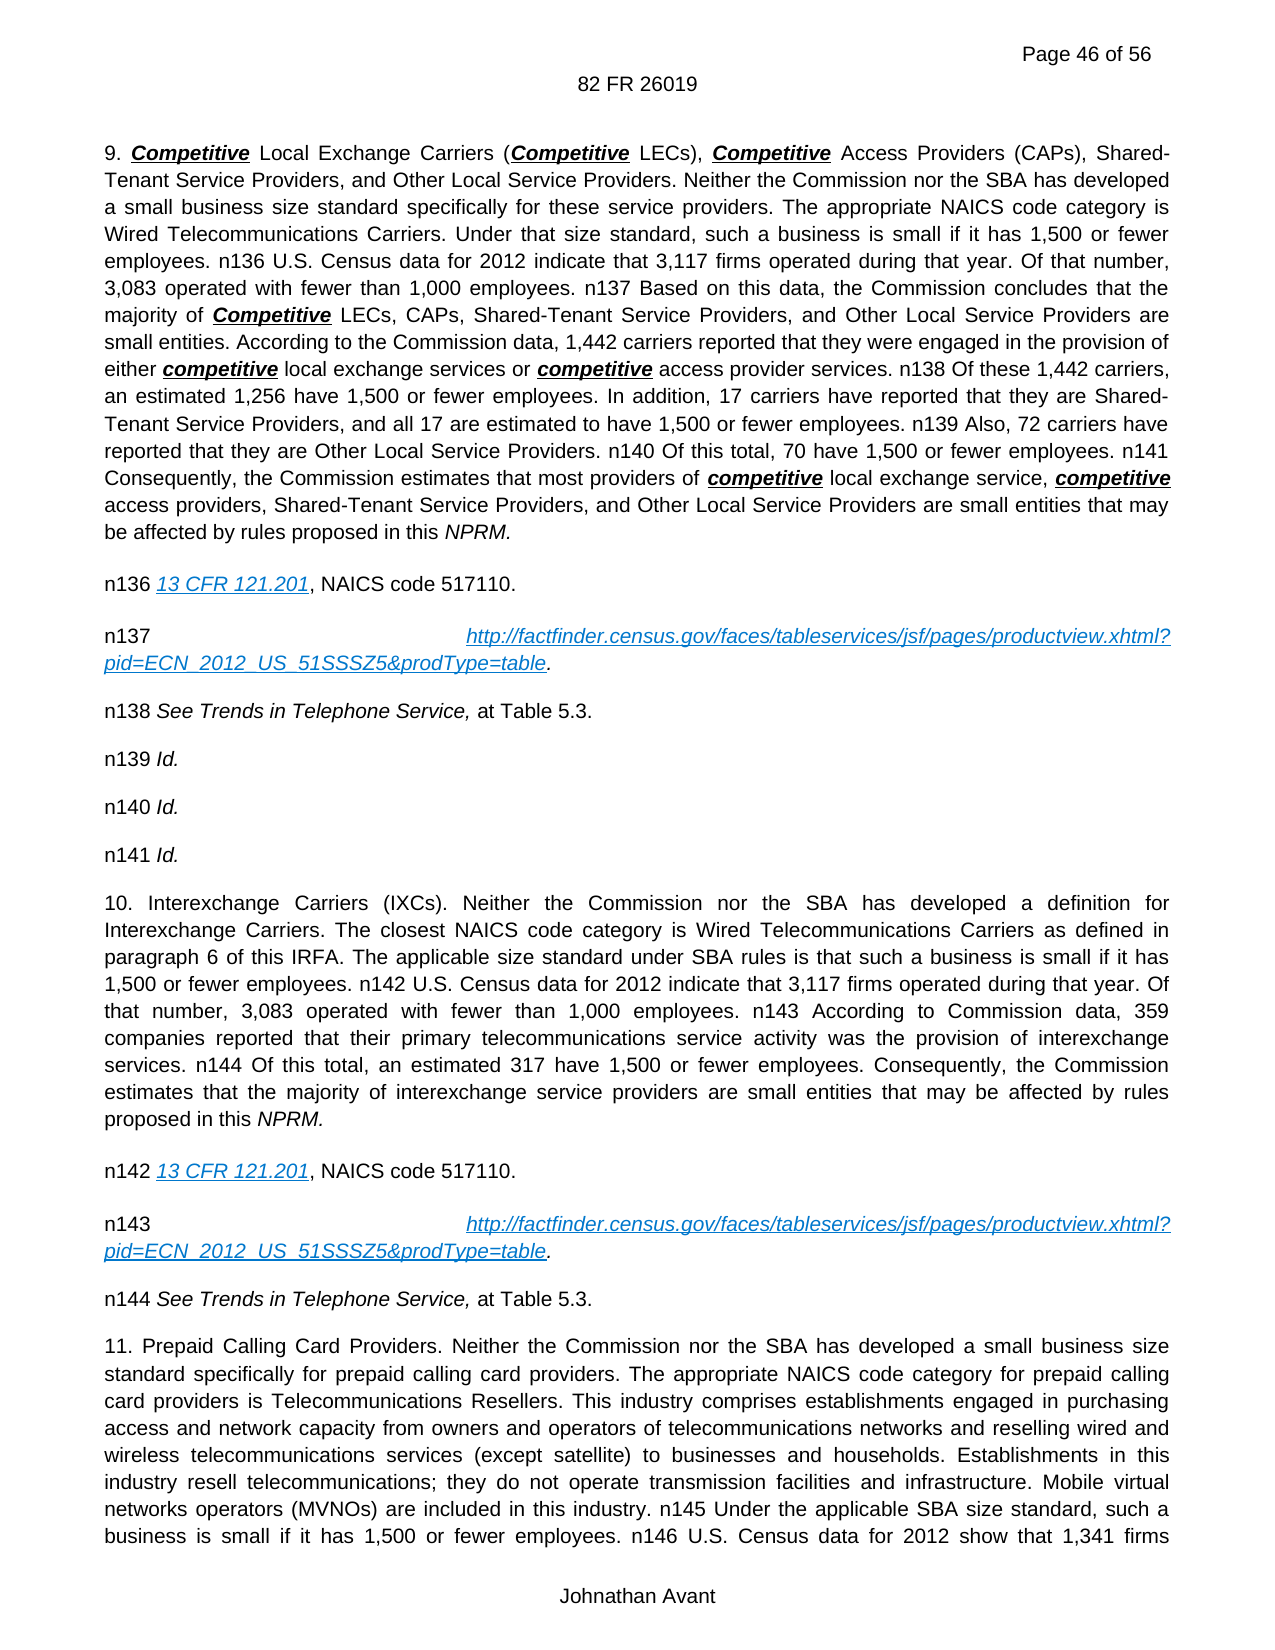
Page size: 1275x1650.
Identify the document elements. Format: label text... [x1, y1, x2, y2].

text 10. Interexchange Carriers (IXCs). Neither the Commission nor the SBA has developed a definition for Interexchange Carriers. The closest NAICS code category is Wired Telecommunications Carriers as defined in paragraph 6 of this IRFA. The applicable size standard under SBA rules is that such a business is small if it has 1,500 or fewer employees. n142 U.S. Census data for 2012 indicate that 3,117 firms operated during that year. Of that number, 3,083 operated with fewer than 1,000 employees. n143 According to Commission data, 359 companies reported that their primary telecommunications service activity was the provision of interexchange services. n144 Of this total, an estimated 317 have 1,500 or fewer employees. Consequently, the Commission estimates that the majority of interexchange service providers are small entities that may be affected by rules proposed in this NPRM. [104, 887, 1171, 1131]
text n138 See Trends in Telephone Service, at Table 5.3. [104, 696, 1171, 723]
text n139 Id. [104, 744, 1171, 771]
text n137 http://factfinder.census.gov/faces/tableservices/jsf/pages/productview.xhtml?pid=ECN_2012_US_51SSSZ5&prodType=table. [104, 621, 1171, 675]
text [104, 1331, 1171, 1548]
text n144 See Trends in Telephone Service, at Table 5.3. [104, 1283, 1171, 1310]
text n142 13 CFR 121.201, NAICS code 517110. [104, 1156, 1171, 1183]
text 9. Competitive Local Exchange Carriers (Competitive LECs), Competitive Access Providers (CAPs), Shared-Tenant Service Providers, and Other Local Service Providers. Neither the Commission nor the SBA has developed a small business size standard specifically for these service providers. The appropriate NAICS code category is Wired Telecommunications Carriers. Under that size standard, such a business is small if it has 1,500 or fewer employees. n136 U.S. Census data for 2012 indicate that 3,117 firms operated during that year. Of that number, 3,083 operated with fewer than 1,000 employees. n137 Based on this data, the Commission concludes that the majority of Competitive LECs, CAPs, Shared-Tenant Service Providers, and Other Local Service Providers are small entities. According to the Commission data, 1,442 carriers reported that they were engaged in the provision of either competitive local exchange services or competitive access provider services. n138 Of these 1,442 carriers, an estimated 1,256 have 1,500 or fewer employees. In addition, 17 carriers have reported that they are Shared-Tenant Service Providers, and all 17 are estimated to have 1,500 or fewer employees. n139 Also, 72 carriers have reported that they are Other Local Service Providers. n140 Of this total, 70 have 1,500 or fewer employees. n141 Consequently, the Commission estimates that most providers of competitive local exchange service, competitive access providers, Shared-Tenant Service Providers, and Other Local Service Providers are small entities that may be affected by rules proposed in this NPRM. [104, 137, 1171, 544]
text n140 Id. [104, 792, 1171, 819]
text n143 http://factfinder.census.gov/faces/tableservices/jsf/pages/productview.xhtml?pid=ECN_2012_US_51SSSZ5&prodType=table. [104, 1208, 1171, 1262]
text n141 Id. [104, 839, 1171, 867]
text n136 13 CFR 121.201, NAICS code 517110. [104, 569, 1171, 596]
